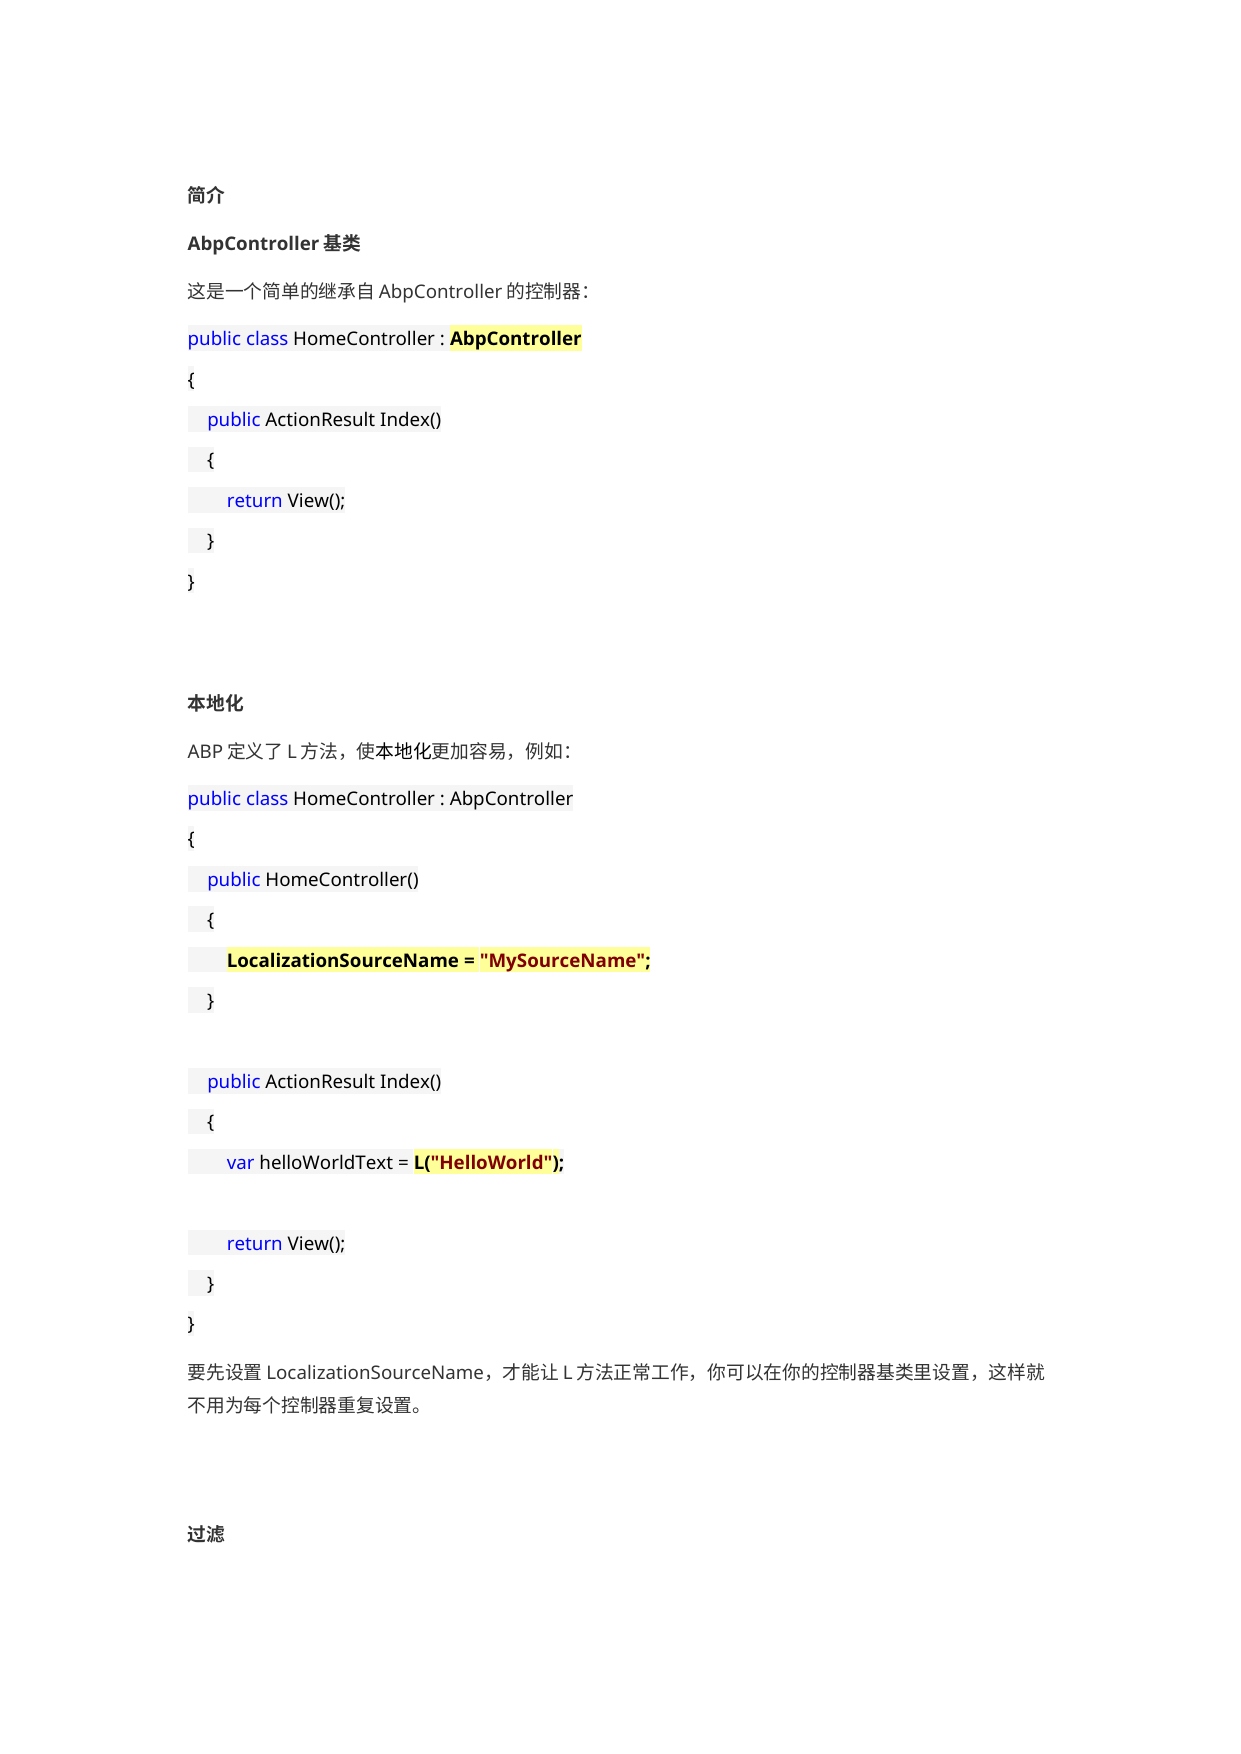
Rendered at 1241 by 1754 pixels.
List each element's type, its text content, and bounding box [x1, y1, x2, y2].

text public ActionResult Index() [187, 403, 1053, 435]
text return View(); [187, 484, 1053, 516]
text { [187, 362, 1053, 395]
text { [187, 822, 1053, 855]
text public class HomeController : AbpController [187, 782, 1053, 814]
text } [187, 1267, 1053, 1299]
text { [187, 1105, 1053, 1138]
text { [187, 443, 1053, 476]
text public class HomeController : AbpController [187, 322, 1053, 354]
text 过滤 [187, 1517, 1053, 1549]
text return View(); [187, 1226, 1053, 1259]
text } [187, 524, 1053, 557]
text public ActionResult Index() [187, 1065, 1053, 1097]
text 简介 [187, 178, 1053, 210]
text 这是一个简单的继承自AbpController的控制器： [187, 274, 1053, 306]
text var helloWorldText = L("HelloWorld"); [187, 1146, 1053, 1178]
text public HomeController() [187, 863, 1053, 895]
text 要先设置LocalizationSourceName，才能让L方法正常工作，你可以在你的控制器基类里设置，这样就不用为每个控制器重复设置。 [187, 1355, 1053, 1420]
text } [187, 1307, 1053, 1340]
text ABP定义了L方法，使本地化更加容易，例如： [187, 734, 1053, 766]
text { [187, 903, 1053, 936]
text } [187, 984, 1053, 1016]
text AbpController基类 [187, 226, 1053, 258]
text 本地化 [187, 686, 1053, 718]
text } [187, 564, 1053, 597]
text LocalizationSourceName = "MySourceName"; [187, 943, 1053, 976]
